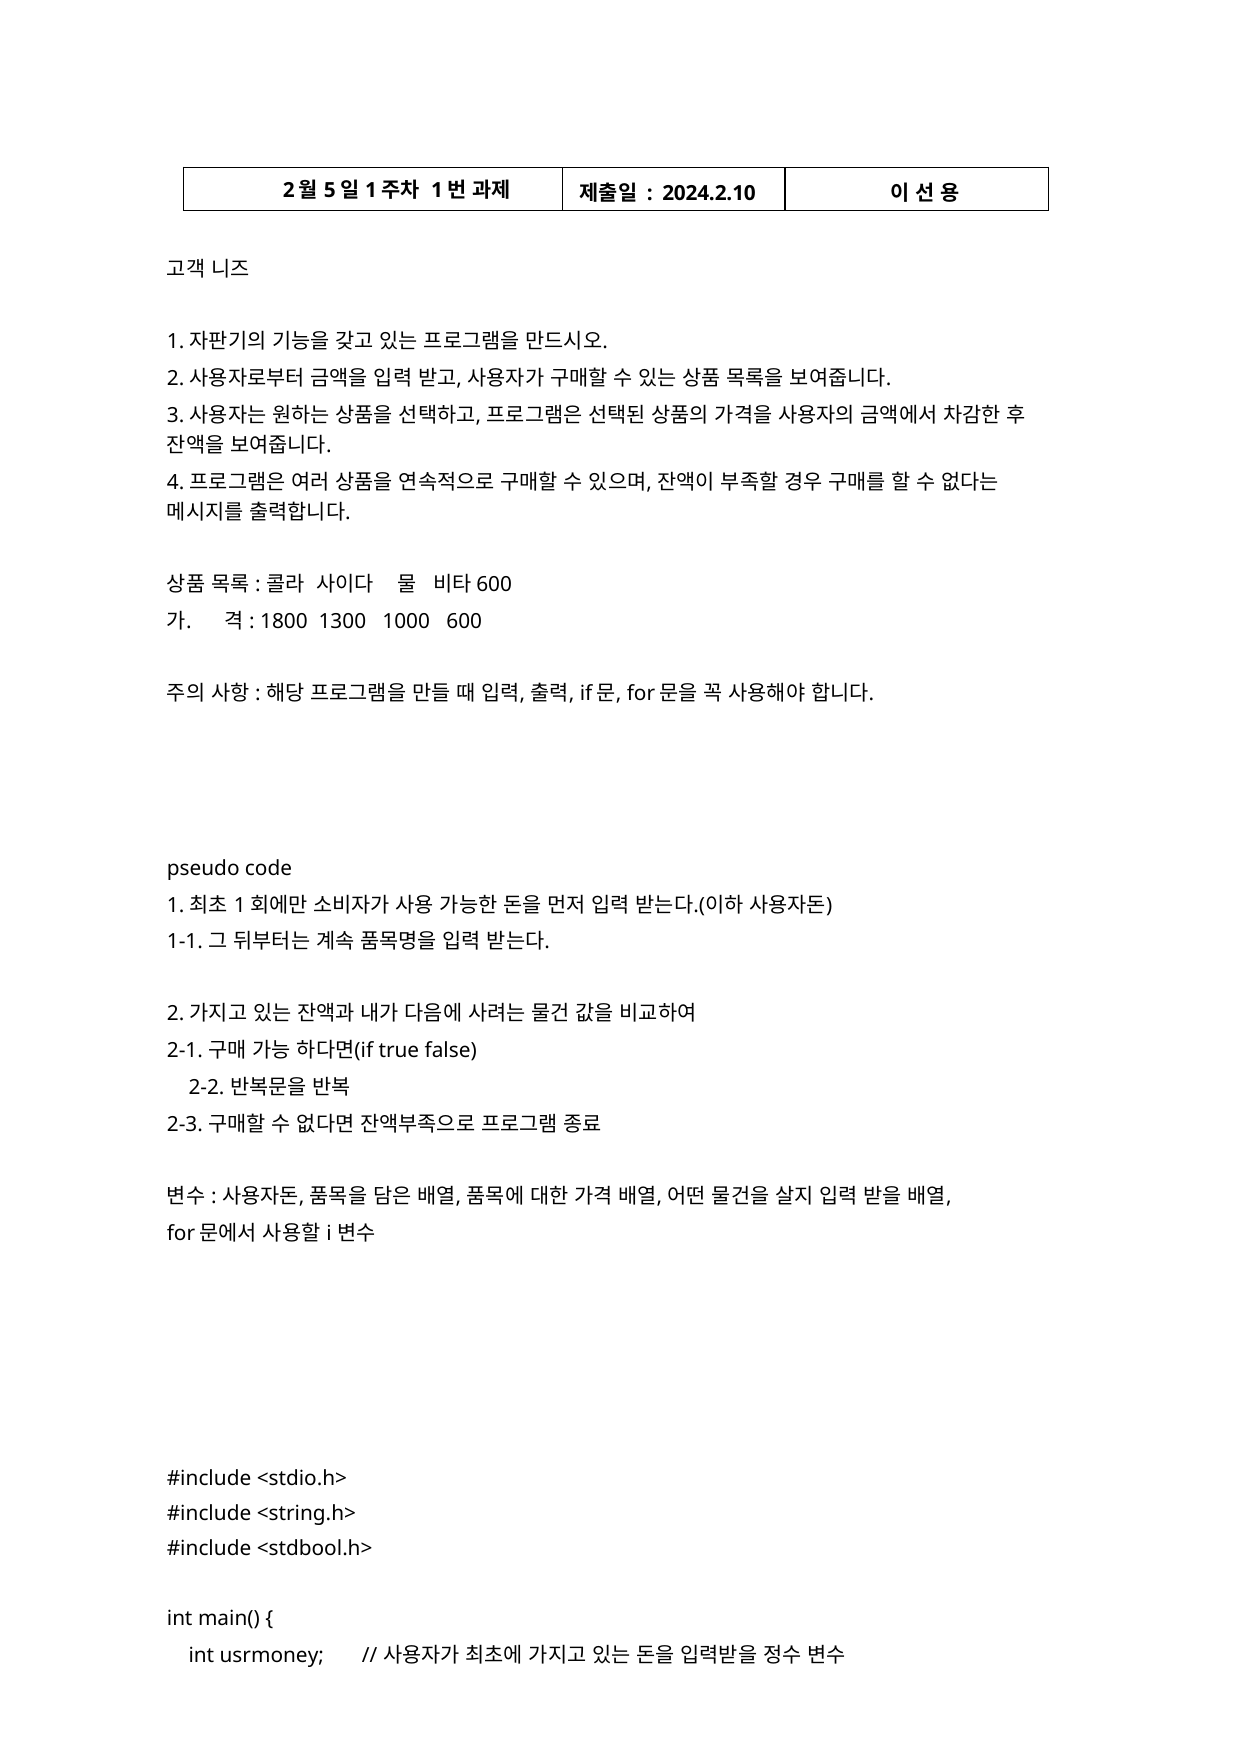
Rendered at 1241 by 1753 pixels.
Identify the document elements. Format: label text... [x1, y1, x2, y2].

text 상품 목록 : 콜라 사이다 물 비타600 [167, 567, 1073, 598]
table_header 제출일 : 2024.2.10 [563, 168, 784, 210]
text 변수 : 사용자돈, 품목을 담은 배열, 품목에 대한 가격 배열, 어떤 물건을 살지 입력 받을 배열, [167, 1179, 1073, 1209]
text 주의 사항 : 해당 프로그램을 만들 때 입력, 출력, if문, for문을 꼭 사용해야 합니다. [167, 676, 1073, 706]
text 2-1. 구매 가능 하다면(if true false) [167, 1033, 1073, 1064]
text 2. 가지고 있는 잔액과 내가 다음에 사려는 물건 값을 비교하여 [167, 997, 1073, 1027]
text 2-2. 반복문을 반복 [167, 1070, 1073, 1101]
text #include <string.h> [167, 1498, 1073, 1526]
text pseudo code [167, 853, 1073, 881]
text #include <stdio.h> [167, 1463, 1073, 1491]
text 1-1. 그 뒤부터는 계속 품목명을 입력 받는다. [167, 925, 1073, 955]
table_header 2월 5일 1주차 1번 과제 [184, 168, 562, 210]
text #include <stdbool.h> [167, 1533, 1073, 1561]
text 1. 자판기의 기능을 갖고 있는 프로그램을 만드시오. [167, 324, 1073, 354]
text int main() { [167, 1603, 1073, 1631]
text 1. 최초 1회에만 소비자가 사용 가능한 돈을 먼저 입력 받는다.(이하 사용자돈) [167, 888, 1073, 918]
table_header 이 선 용 [786, 168, 1048, 210]
text 3. 사용자는 원하는 상품을 선택하고, 프로그램은 선택된 상품의 가격을 사용자의 금액에서 차감한 후 잔액을 보여줍니다. [167, 398, 1073, 458]
text 고객 니즈 [167, 252, 1073, 283]
text 가. 격 : 1800 1300 1000 600 [167, 604, 1073, 634]
text 2. 사용자로부터 금액을 입력 받고, 사용자가 구매할 수 있는 상품 목록을 보여줍니다. [167, 361, 1073, 391]
text for문에서 사용할 i 변수 [167, 1216, 1073, 1246]
text int usrmoney; // 사용자가 최초에 가지고 있는 돈을 입력받을 정수 변수 [167, 1638, 1073, 1668]
text 4. 프로그램은 여러 상품을 연속적으로 구매할 수 있으며, 잔액이 부족할 경우 구매를 할 수 없다는 메시지를 출력합니다. [167, 465, 1073, 526]
text 2-3. 구매할 수 없다면 잔액부족으로 프로그램 종료 [167, 1107, 1073, 1138]
